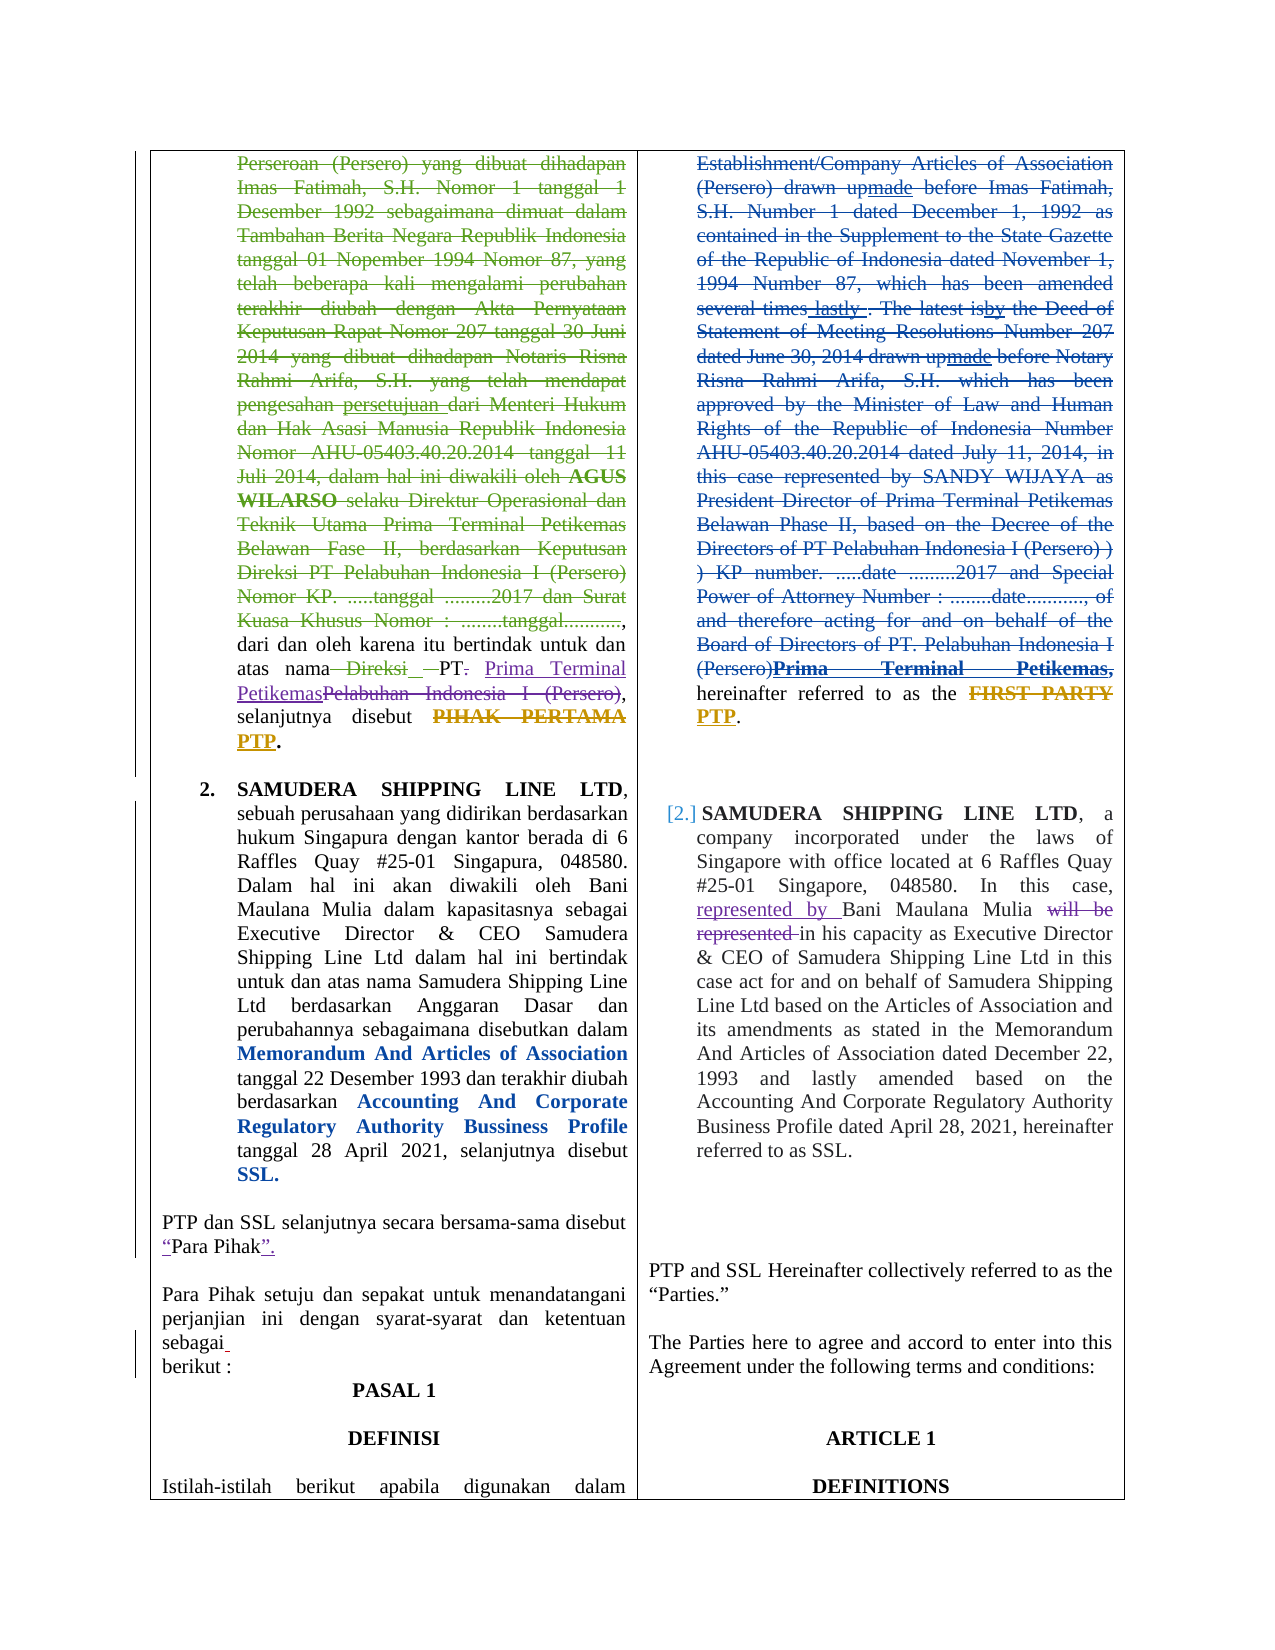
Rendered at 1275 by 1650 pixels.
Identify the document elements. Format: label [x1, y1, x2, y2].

table_header [638, 151, 1124, 1498]
table_header [151, 151, 637, 1498]
